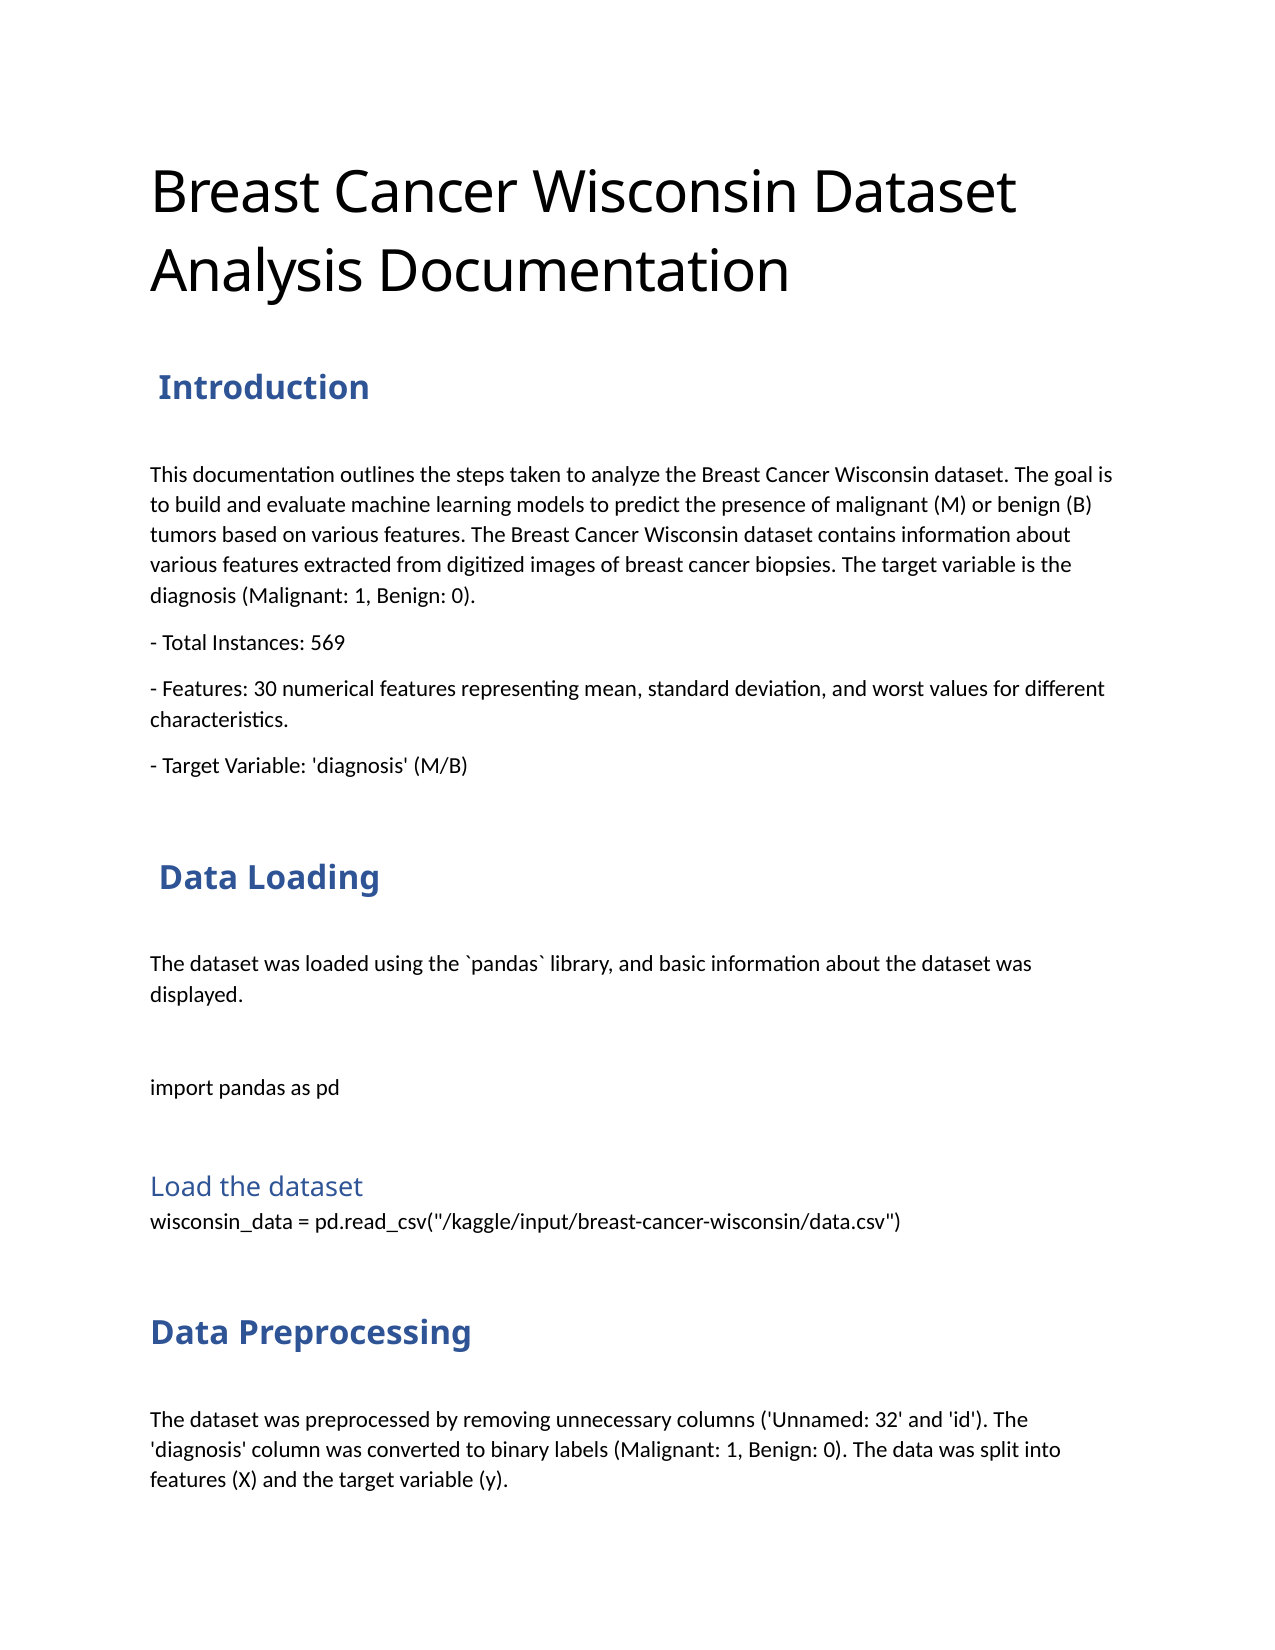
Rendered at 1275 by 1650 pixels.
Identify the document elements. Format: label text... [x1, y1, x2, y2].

text import pandas as pd [150, 1073, 1125, 1102]
text The dataset was preprocessed by removing unnecessary columns ('Unnamed: 32' and 'id'). The 'diagnosis' column was converted to binary labels (Malignant: 1, Benign: 0). The data was split into features (X) and the target variable (y). [150, 1405, 1125, 1493]
text - Features: 30 numerical features representing mean, standard deviation, and worst values for different characteristics. [150, 674, 1125, 733]
text wisconsin_data = pd.read_csv("/kaggle/input/breast-cancer-wisconsin/data.csv") [150, 1207, 1125, 1235]
subtitle Data Loading [150, 854, 1125, 899]
subtitle Load the dataset [150, 1167, 1125, 1204]
subtitle Data Preprocessing [150, 1309, 1125, 1354]
text - Target Variable: 'diagnosis' (M/B) [150, 752, 1125, 780]
text This documentation outlines the steps taken to analyze the Breast Cancer Wisconsin dataset. The goal is to build and evaluate machine learning models to predict the presence of malignant (M) or benign (B) tumors based on various features. The Breast Cancer Wisconsin dataset contains information about various features extracted from digitized images of breast cancer biopsies. The target variable is the diagnosis (Malignant: 1, Benign: 0). [150, 460, 1125, 609]
text - Total Instances: 569 [150, 628, 1125, 656]
subtitle Introduction [150, 364, 1125, 409]
text The dataset was loaded using the `pandas` library, and basic information about the dataset was displayed. [150, 949, 1125, 1008]
title Breast Cancer Wisconsin Dataset Analysis Documentation [150, 150, 1125, 309]
